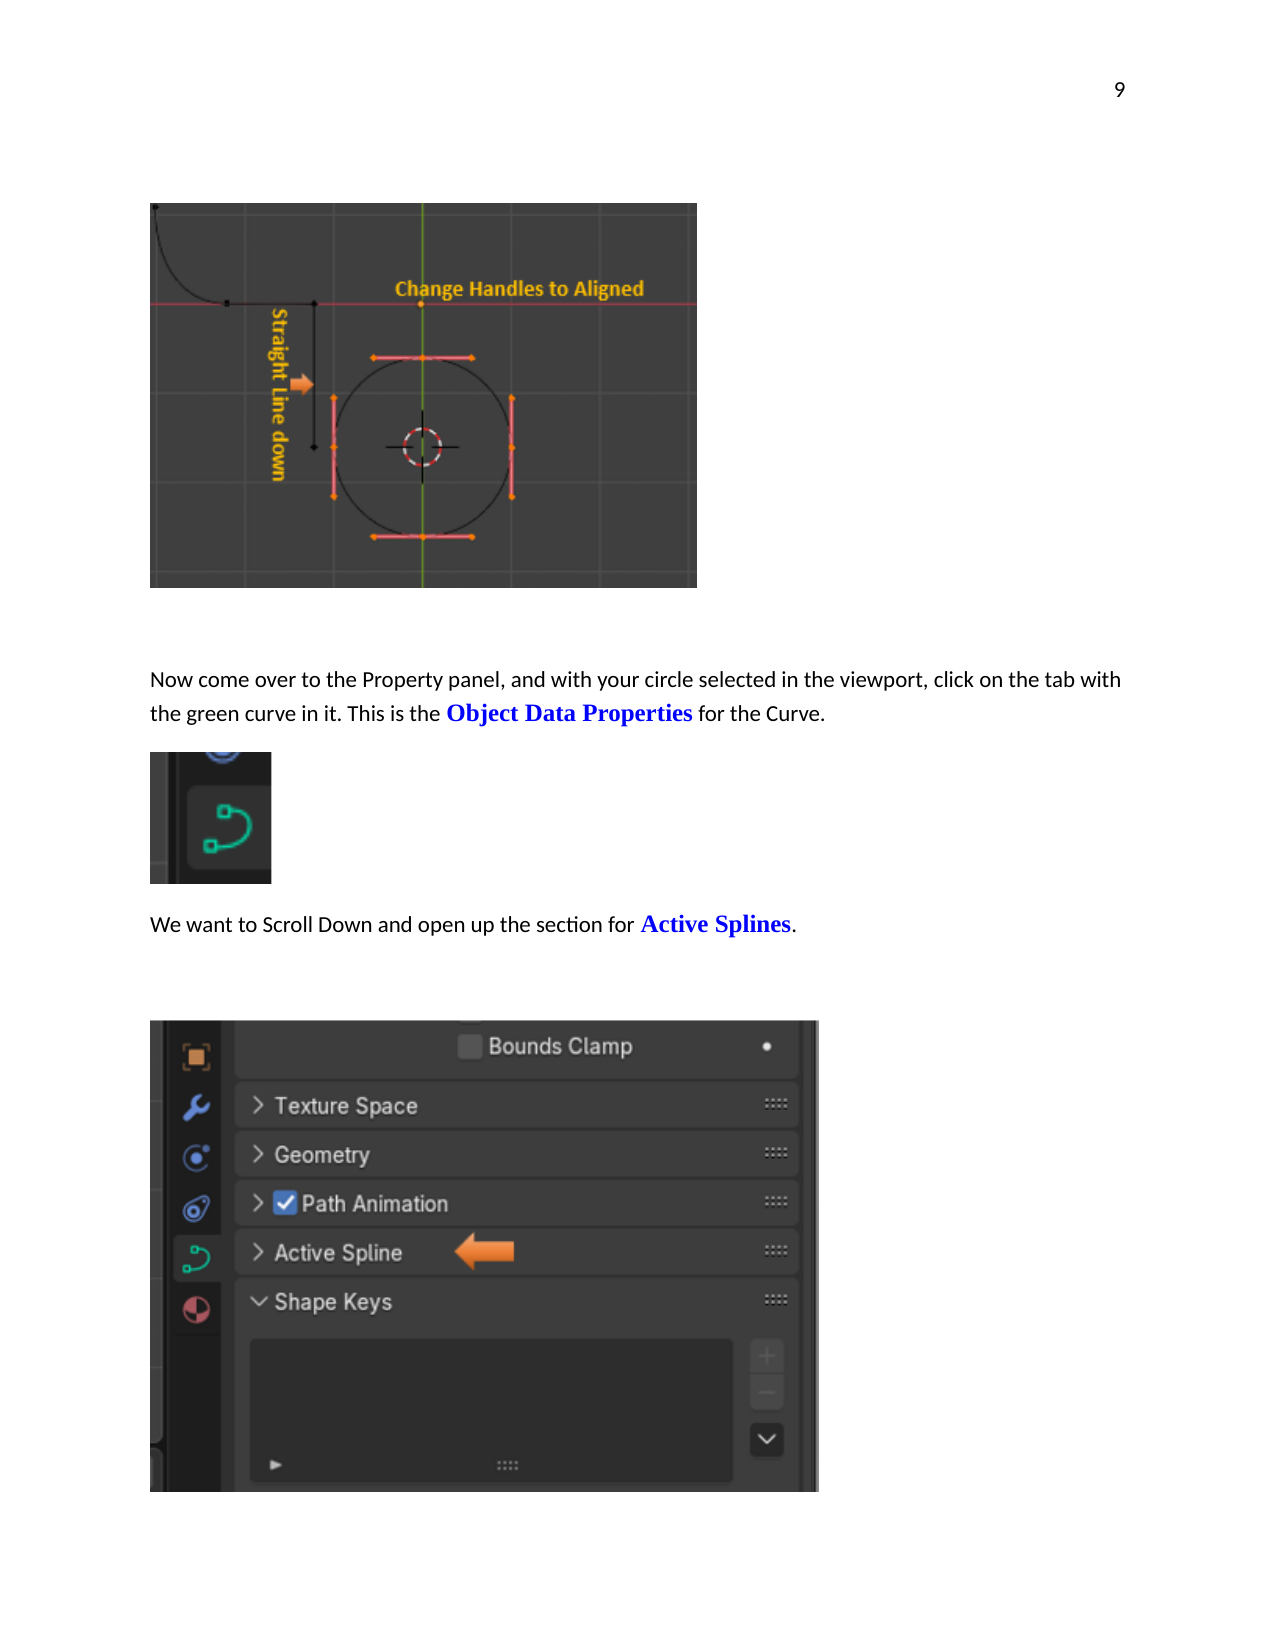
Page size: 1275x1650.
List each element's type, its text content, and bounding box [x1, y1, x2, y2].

text We want to Scroll Down and open up the section for Active Splines. [150, 909, 1125, 938]
picture [150, 203, 697, 588]
text Now come over to the Property panel, and with your circle selected in the viewport, click on the tab with the green curve in it. This is the Object Data Properties for the Curve. [150, 666, 1125, 727]
picture [150, 1016, 819, 1492]
picture [150, 752, 272, 884]
